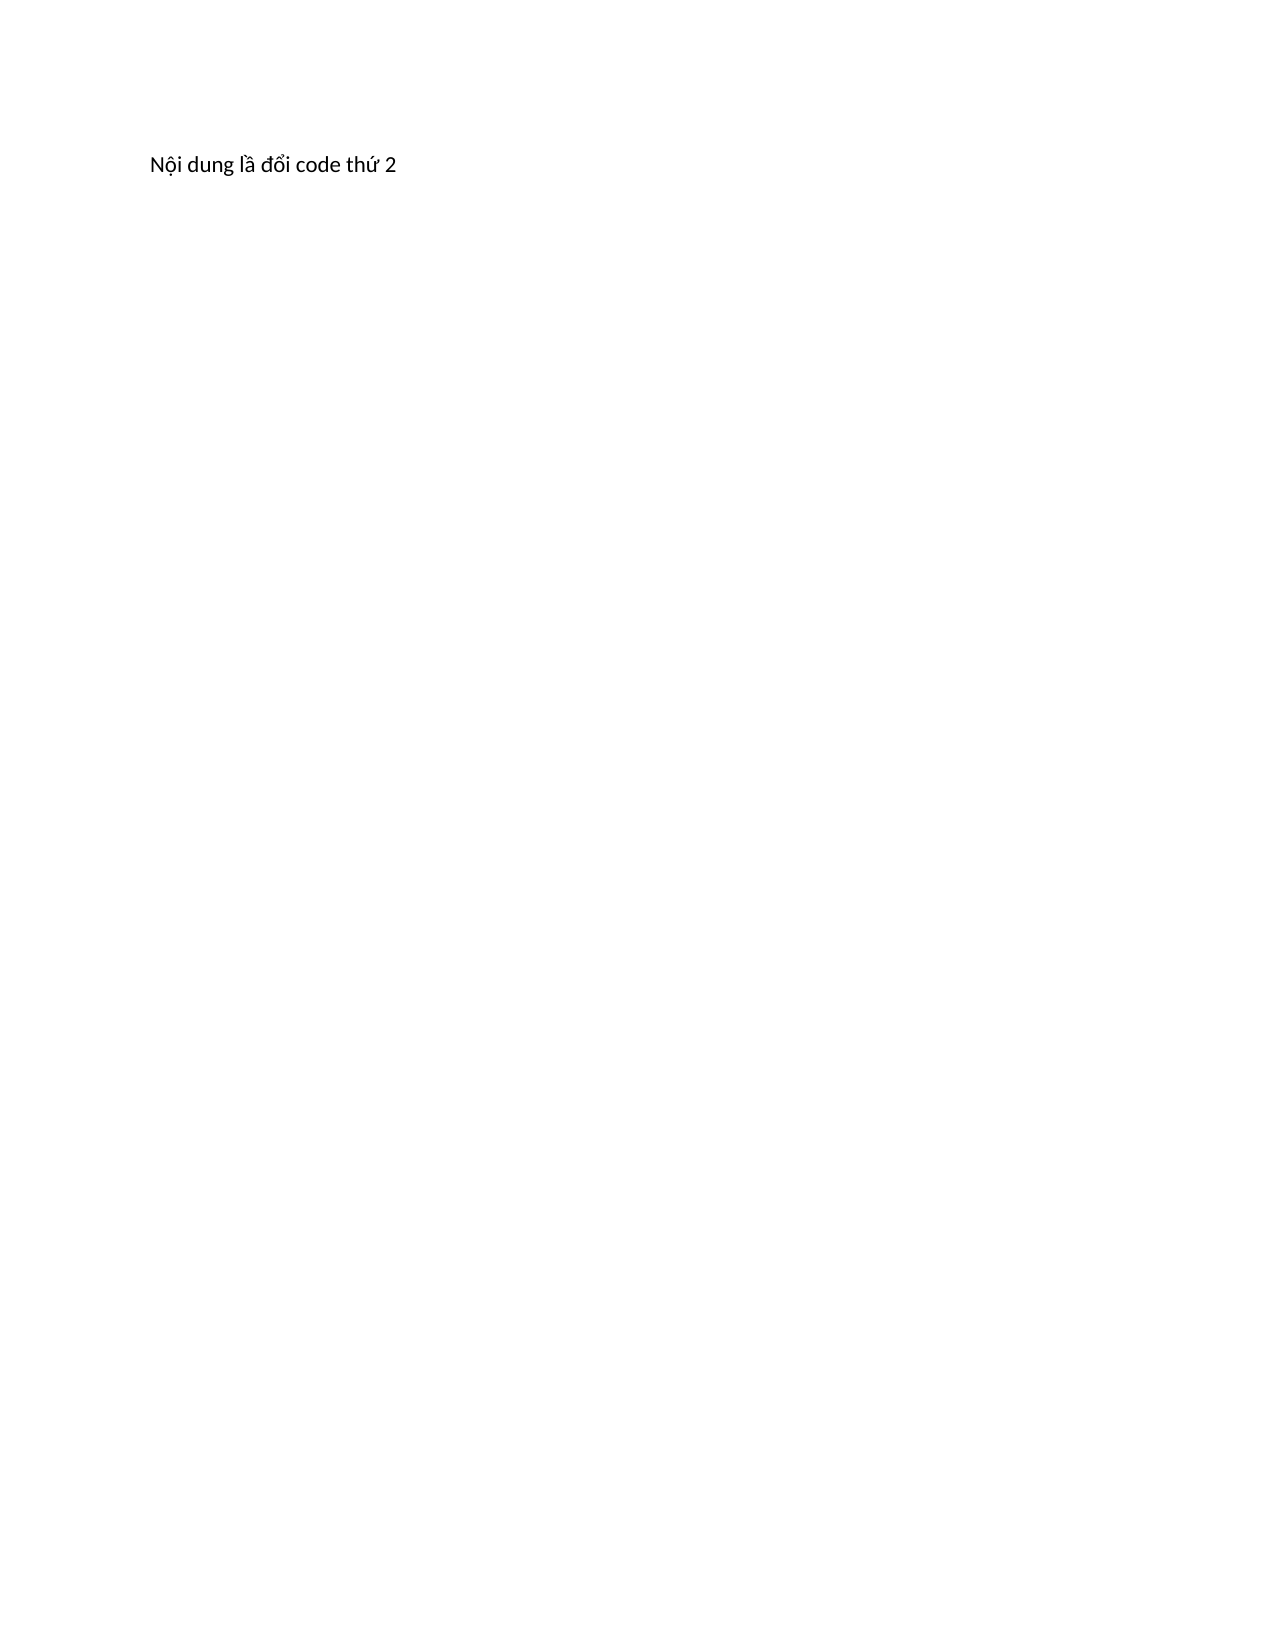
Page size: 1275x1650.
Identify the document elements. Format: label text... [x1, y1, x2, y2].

text Nội dung lầ đổi code thứ 2 [150, 150, 1125, 178]
